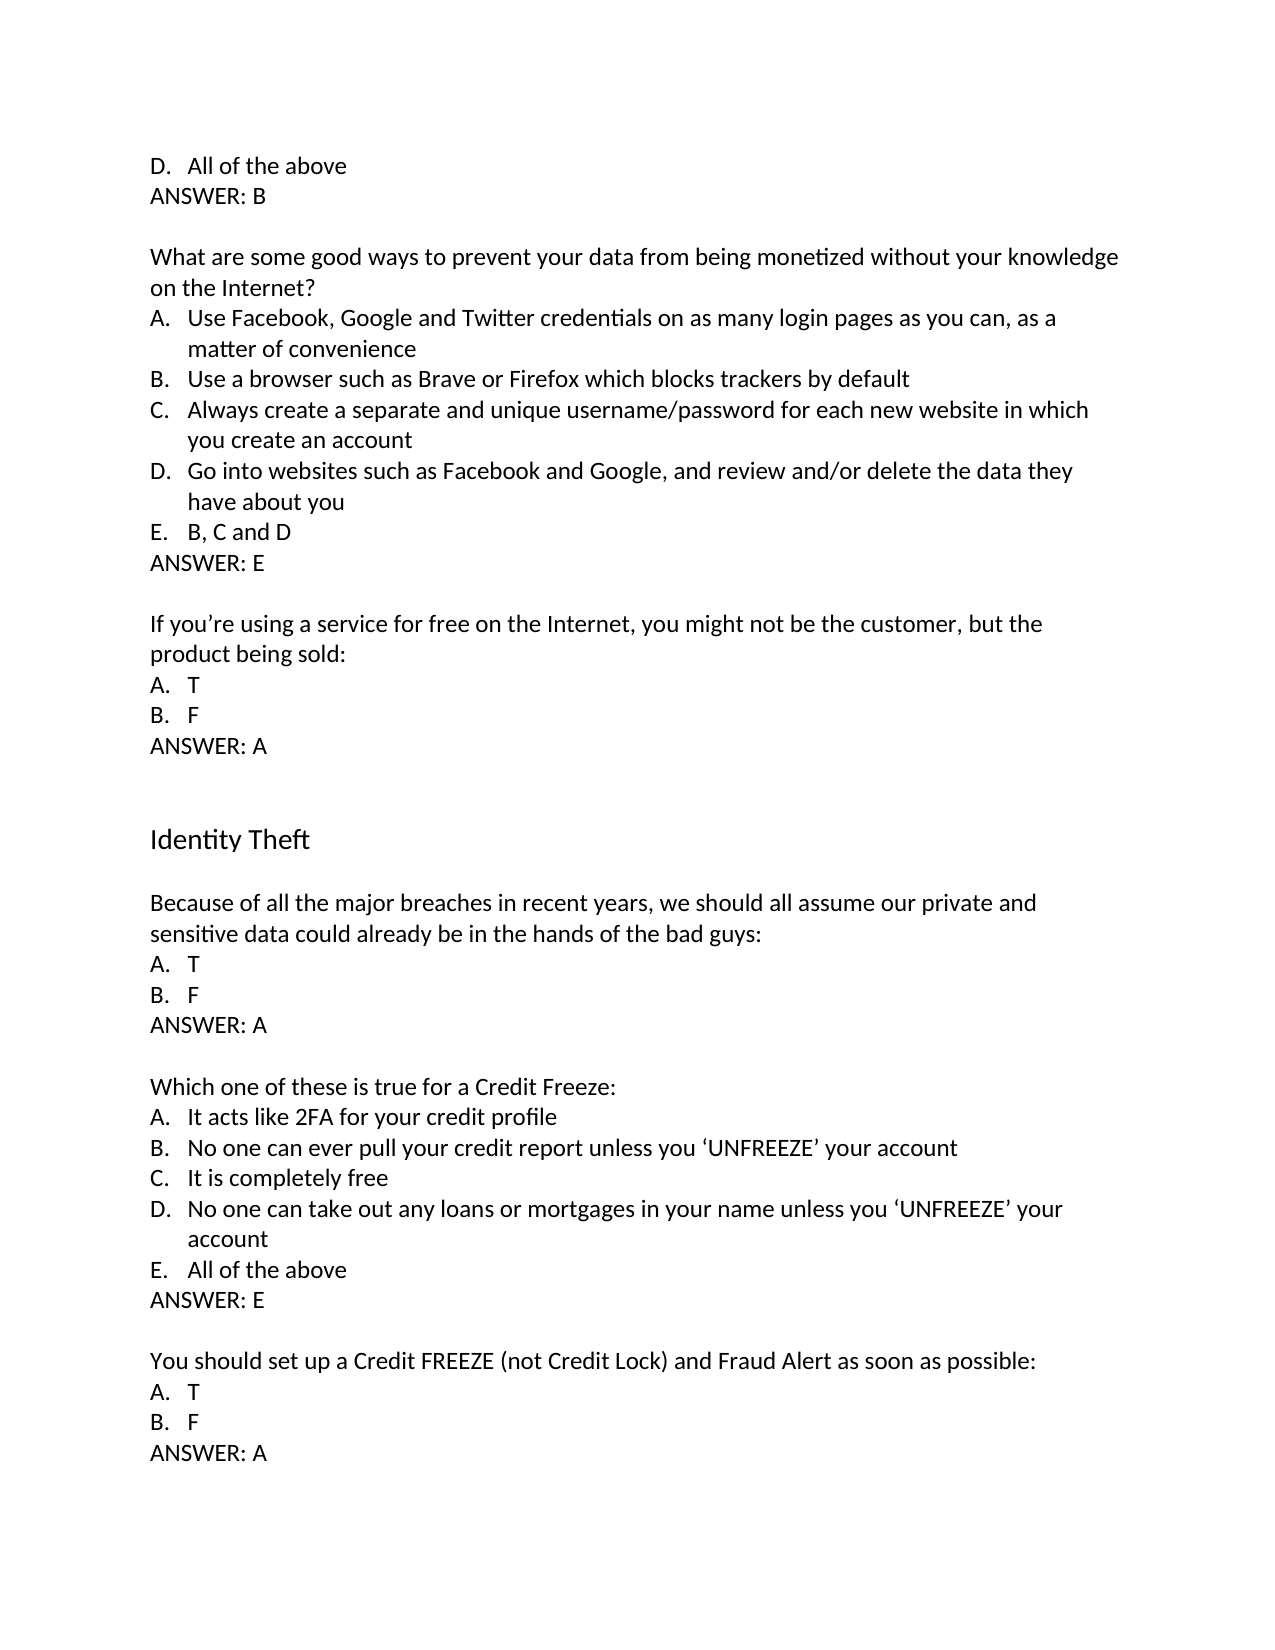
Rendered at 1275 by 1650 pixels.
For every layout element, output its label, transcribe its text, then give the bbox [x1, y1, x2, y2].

text If you’re using a service for free on the Internet, you might not be the customer, but the product being sold: [150, 608, 1125, 669]
text ANSWER: B [150, 181, 1125, 211]
list No one can take out any loans or mortgages in your name unless you ‘UNFREEZE’ your account [150, 1193, 1125, 1254]
list B, C and D [150, 516, 1125, 547]
text ANSWER: A [150, 1437, 1125, 1467]
list It acts like 2FA for your credit profile [150, 1101, 1125, 1132]
text Because of all the major breaches in recent years, we should all assume our private and sensitive data could already be in the hands of the bad guys: [150, 888, 1125, 949]
list F [150, 699, 1125, 730]
list No one can ever pull your credit report unless you ‘UNFREEZE’ your account [150, 1132, 1125, 1162]
list F [150, 1406, 1125, 1437]
list F [150, 979, 1125, 1010]
text What are some good ways to prevent your data from being monetized without your knowledge on the Internet? [150, 242, 1125, 303]
text ANSWER: E [150, 1284, 1125, 1315]
list Go into websites such as Facebook and Google, and review and/or delete the data they have about you [150, 455, 1125, 516]
text Which one of these is true for a Credit Freeze: [150, 1071, 1125, 1101]
text ANSWER: A [150, 730, 1125, 760]
list T [150, 949, 1125, 979]
list T [150, 669, 1125, 699]
list T [150, 1376, 1125, 1406]
text ANSWER: A [150, 1010, 1125, 1040]
text ANSWER: E [150, 547, 1125, 577]
list All of the above [150, 1254, 1125, 1284]
text Identity Theft [150, 821, 1125, 857]
list Use Facebook, Google and Twitter credentials on as many login pages as you can, as a matter of convenience [150, 303, 1125, 364]
list It is completely free [150, 1162, 1125, 1193]
text You should set up a Credit FREEZE (not Credit Lock) and Fraud Alert as soon as possible: [150, 1345, 1125, 1376]
list All of the above [150, 150, 1125, 181]
list Always create a separate and unique username/password for each new website in which you create an account [150, 394, 1125, 455]
list Use a browser such as Brave or Firefox which blocks trackers by default [150, 364, 1125, 394]
